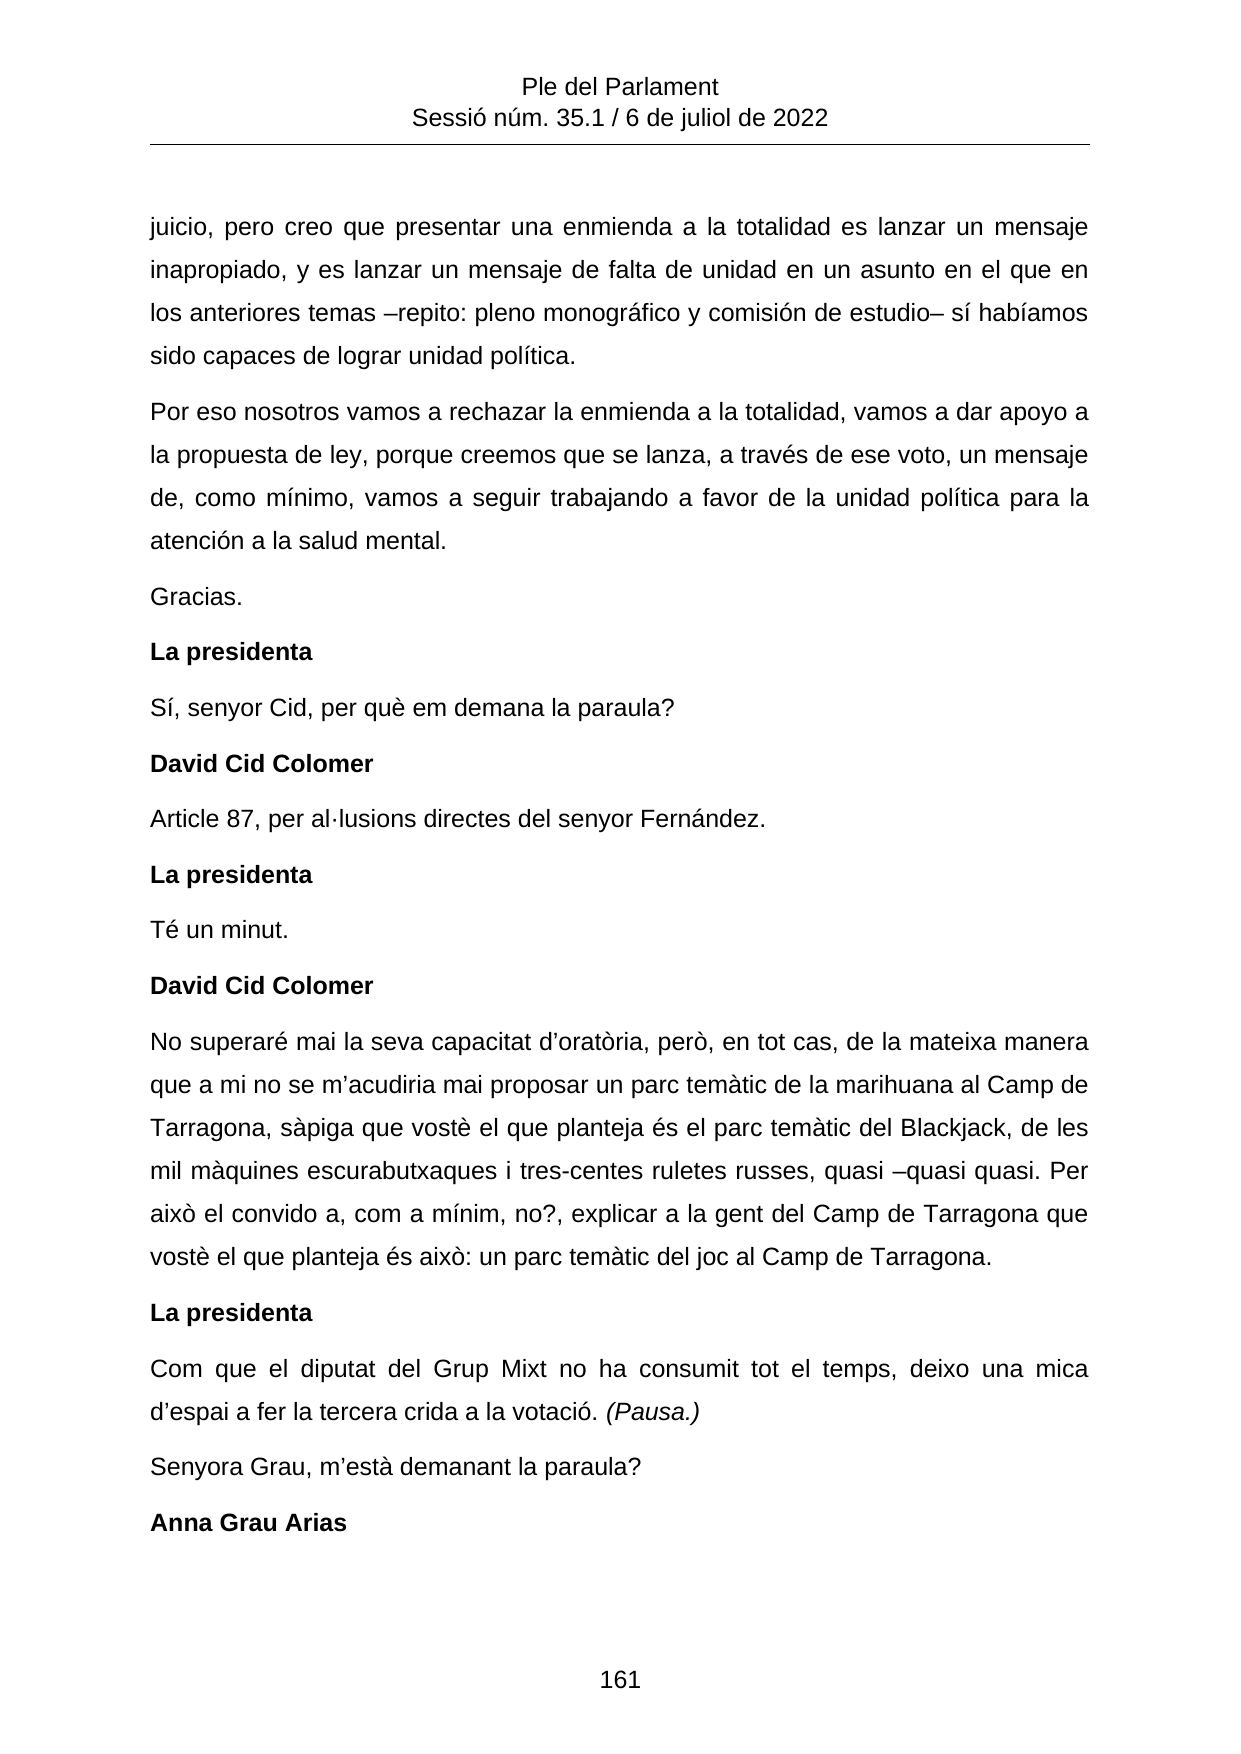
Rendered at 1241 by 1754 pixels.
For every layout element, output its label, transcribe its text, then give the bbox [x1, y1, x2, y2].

text Senyora Grau, m’està demanant la paraula? [150, 1452, 1090, 1481]
text Gracias. [150, 582, 1090, 611]
text Article 87, per al·lusions directes del senyor Fernández. [150, 804, 1090, 833]
text La presidenta [150, 637, 1090, 666]
text Sí, senyor Cid, per què em demana la paraula? [150, 693, 1090, 722]
text David Cid Colomer [150, 749, 1090, 777]
text Anna Grau Arias [150, 1508, 1090, 1537]
text Com que el diputat del Grup Mixt no ha consumit tot el temps, deixo una mica d’espai a fer la tercera crida a la votació. (Pausa.) [150, 1354, 1090, 1426]
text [150, 212, 1090, 370]
text David Cid Colomer [150, 971, 1090, 1000]
text No superaré mai la seva capacitat d’oratòria, però, en tot cas, de la mateixa manera que a mi no se m’acudiria mai proposar un parc temàtic de la marihuana al Camp de Tarragona, sàpiga que vostè el que planteja és el parc temàtic del Blackjack, de les mil màquines escurabutxaques i tres-centes ruletes russes, quasi –quasi quasi. Per això el convido a, com a mínim, no?, explicar a la gent del Camp de Tarragona que vostè el que planteja és això: un parc temàtic del joc al Camp de Tarragona. [150, 1027, 1090, 1271]
text Té un minut. [150, 916, 1090, 944]
text Por eso nosotros vamos a rechazar la enmienda a la totalidad, vamos a dar apoyo a la propuesta de ley, porque creemos que se lanza, a través de ese voto, un mensaje de, como mínimo, vamos a seguir trabajando a favor de la unidad política para la atención a la salud mental. [150, 397, 1090, 555]
text La presidenta [150, 1298, 1090, 1327]
text La presidenta [150, 860, 1090, 889]
